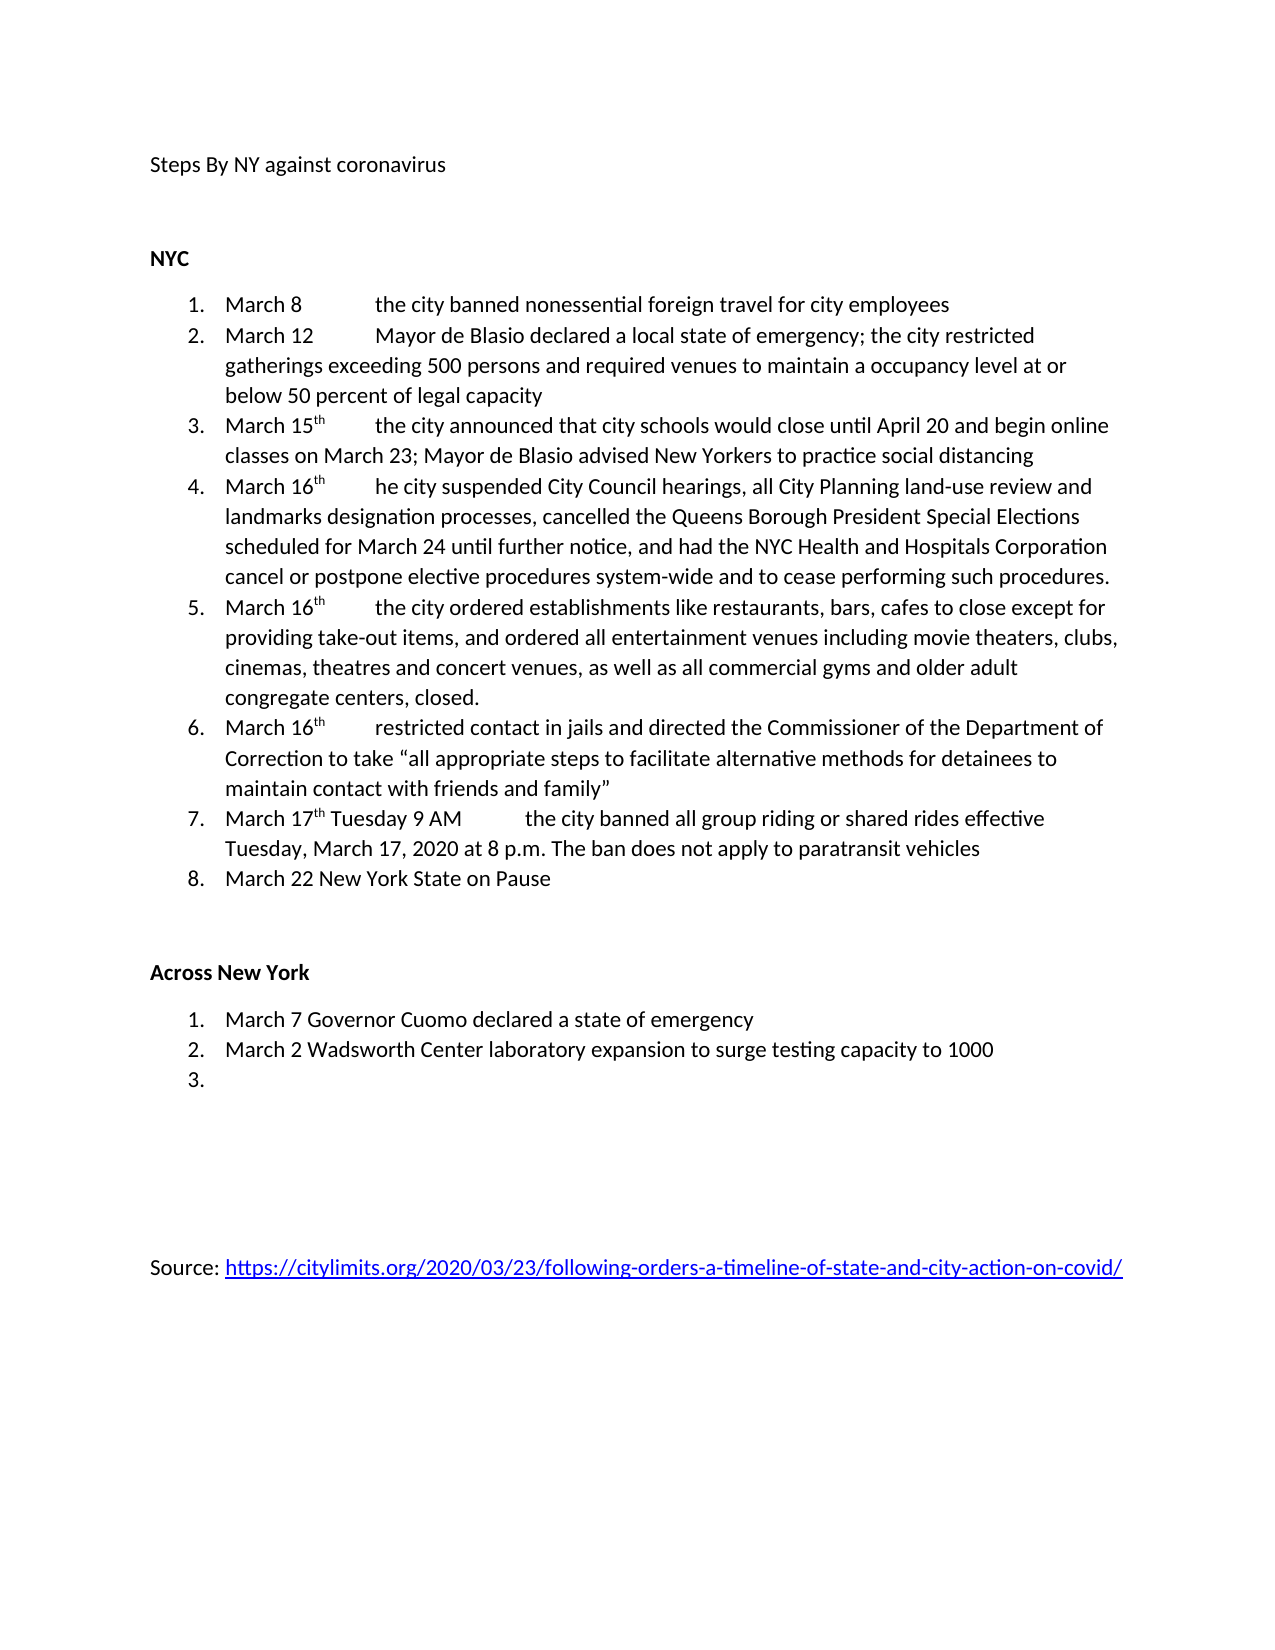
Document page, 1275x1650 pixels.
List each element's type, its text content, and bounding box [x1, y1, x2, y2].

text Across New York [150, 958, 1125, 986]
text NYC [150, 244, 1125, 272]
list March 22 New York State on Pause [187, 864, 1125, 893]
list March 7 Governor Cuomo declared a state of emergency [187, 1005, 1125, 1033]
list March 2 Wadsworth Center laboratory expansion to surge testing capacity to 1000 [187, 1035, 1125, 1063]
text Source: https://citylimits.org/2020/03/23/following-orders-a-timeline-of-state-and-city-action-on-covid/ [150, 1253, 1125, 1281]
list March 16th the city ordered establishments like restaurants, bars, cafes to close except for providing take-out items, and ordered all entertainment venues including movie theaters, clubs, cinemas, theatres and concert venues, as well as all commercial gyms and older adult congregate centers, closed. [187, 593, 1125, 711]
list March 12 Mayor de Blasio declared a local state of emergency; the city restricted gatherings exceeding 500 persons and required venues to maintain a occupancy level at or below 50 percent of legal capacity [187, 321, 1125, 409]
list March 8 the city banned nonessential foreign travel for city employees [187, 291, 1125, 319]
list March 16th restricted contact in jails and directed the Commissioner of the Department of Correction to take “all appropriate steps to facilitate alternative methods for detainees to maintain contact with friends and family” [187, 713, 1125, 802]
list March 15th the city announced that city schools would close until April 20 and begin online classes on March 23; Mayor de Blasio advised New Yorkers to practice social distancing [187, 411, 1125, 470]
list March 16th he city suspended City Council hearings, all City Planning land-use review and landmarks designation processes, cancelled the Queens Borough President Special Elections scheduled for March 24 until further notice, and had the NYC Health and Hospitals Corporation cancel or postpone elective procedures system-wide and to cease performing such procedures. [187, 472, 1125, 591]
list March 17th Tuesday 9 AM the city banned all group riding or shared rides effective Tuesday, March 17, 2020 at 8 p.m. The ban does not apply to paratransit vehicles [187, 804, 1125, 862]
text Steps By NY against coronavirus [150, 150, 1125, 178]
